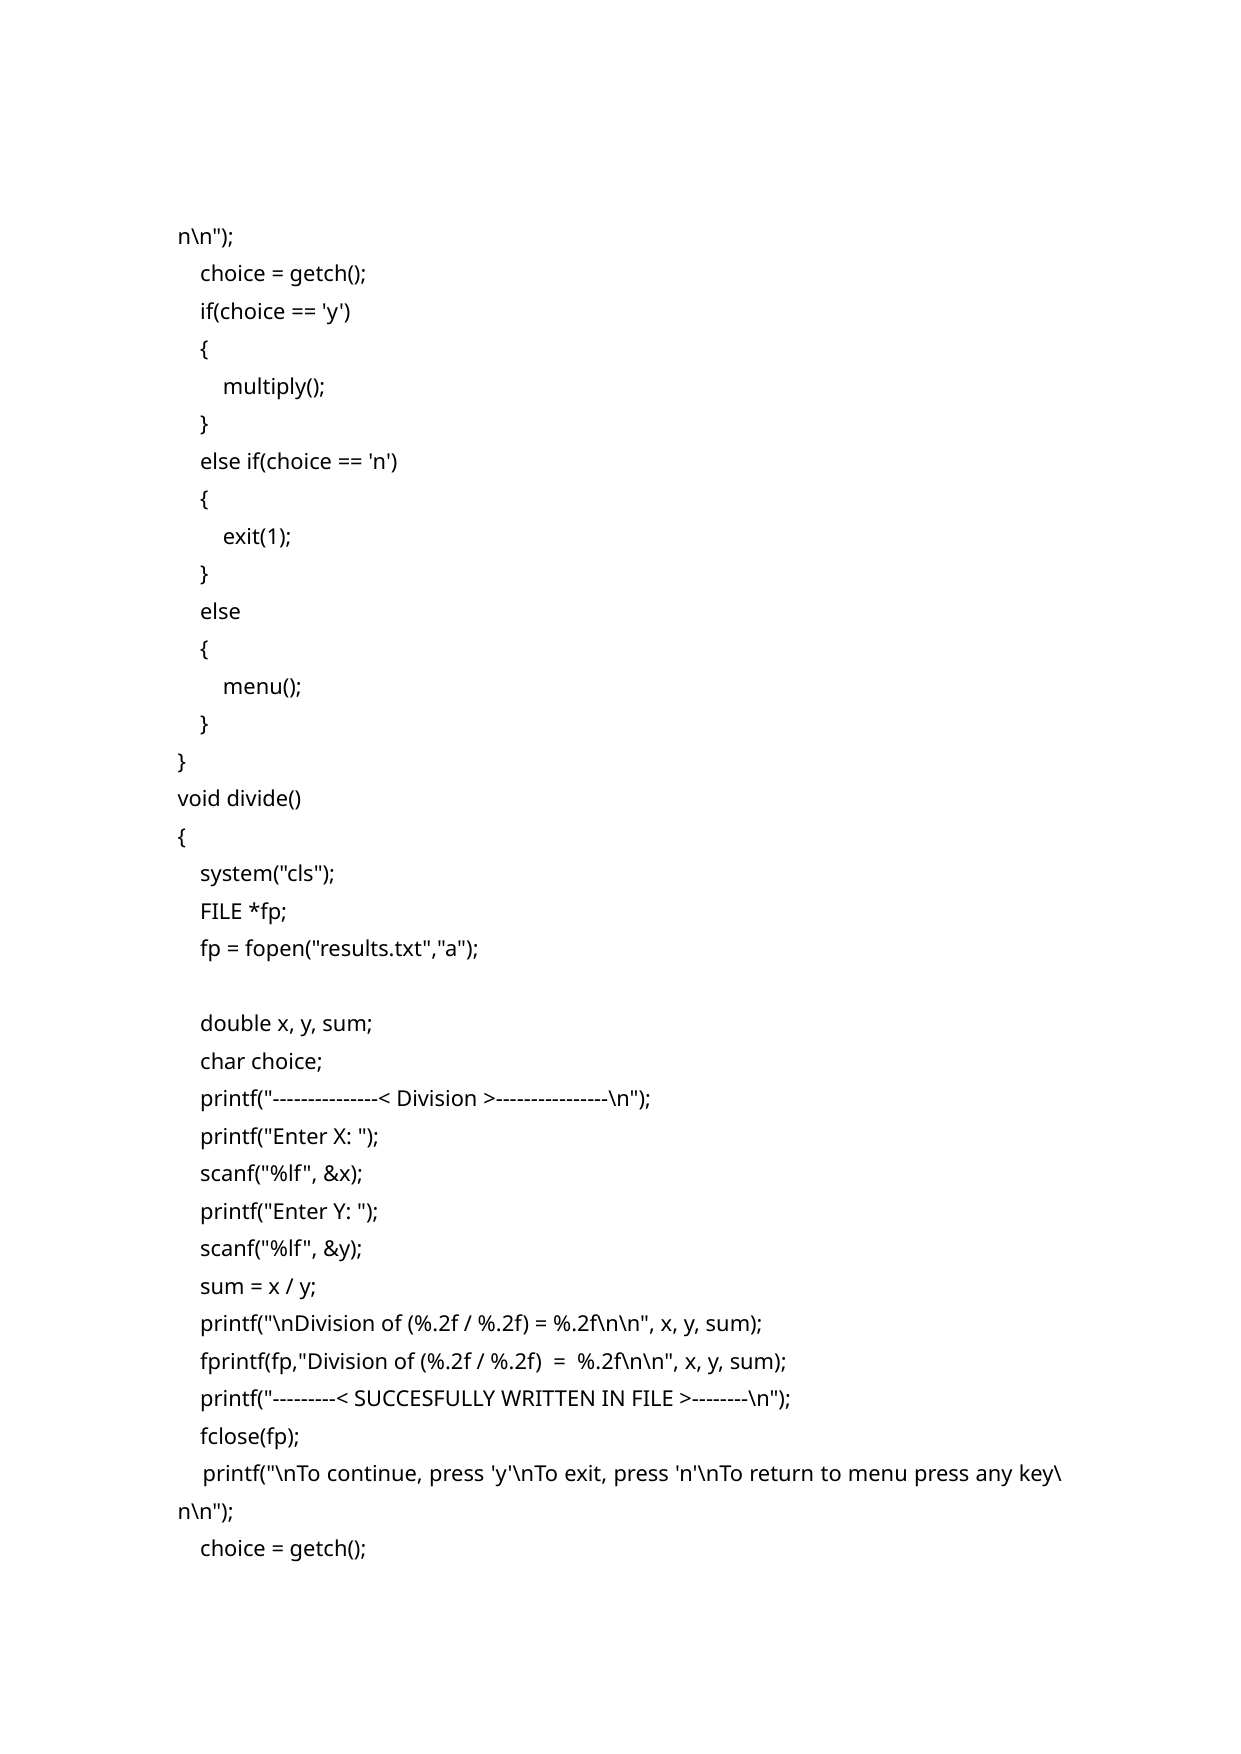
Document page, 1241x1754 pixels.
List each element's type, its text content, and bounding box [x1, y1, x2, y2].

text multiply(); [177, 367, 1063, 404]
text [177, 217, 1063, 254]
text { [177, 817, 1063, 854]
text fp = fopen("results.txt","a"); [177, 929, 1063, 967]
text printf("---------< SUCCESFULLY WRITTEN IN FILE >--------\n"); [177, 1379, 1063, 1417]
text FILE *fp; [177, 892, 1063, 929]
text else [177, 592, 1063, 629]
text printf("Enter X: "); [177, 1117, 1063, 1154]
text scanf("%lf", &y); [177, 1229, 1063, 1267]
text choice = getch(); [177, 254, 1063, 292]
text exit(1); [177, 517, 1063, 554]
text } [177, 554, 1063, 592]
text char choice; [177, 1042, 1063, 1079]
text menu(); [177, 667, 1063, 704]
text scanf("%lf", &x); [177, 1154, 1063, 1192]
text void divide() [177, 779, 1063, 817]
text if(choice == 'y') [177, 292, 1063, 329]
text else if(choice == 'n') [177, 442, 1063, 479]
text double x, y, sum; [177, 1004, 1063, 1042]
text printf("\nTo continue, press 'y'\nTo exit, press 'n'\nTo return to menu press any key\n\n"); [177, 1454, 1063, 1529]
text } [177, 404, 1063, 442]
text sum = x / y; [177, 1267, 1063, 1304]
text choice = getch(); [177, 1529, 1063, 1567]
text fclose(fp); [177, 1417, 1063, 1454]
text printf("\nDivision of (%.2f / %.2f) = %.2f\n\n", x, y, sum); [177, 1304, 1063, 1342]
text system("cls"); [177, 854, 1063, 892]
text { [177, 479, 1063, 517]
text printf("Enter Y: "); [177, 1192, 1063, 1229]
text fprintf(fp,"Division of (%.2f / %.2f) = %.2f\n\n", x, y, sum); [177, 1342, 1063, 1379]
text printf("---------------< Division >----------------\n"); [177, 1079, 1063, 1117]
text { [177, 329, 1063, 367]
text { [177, 629, 1063, 667]
text } [177, 742, 1063, 779]
text } [177, 704, 1063, 742]
